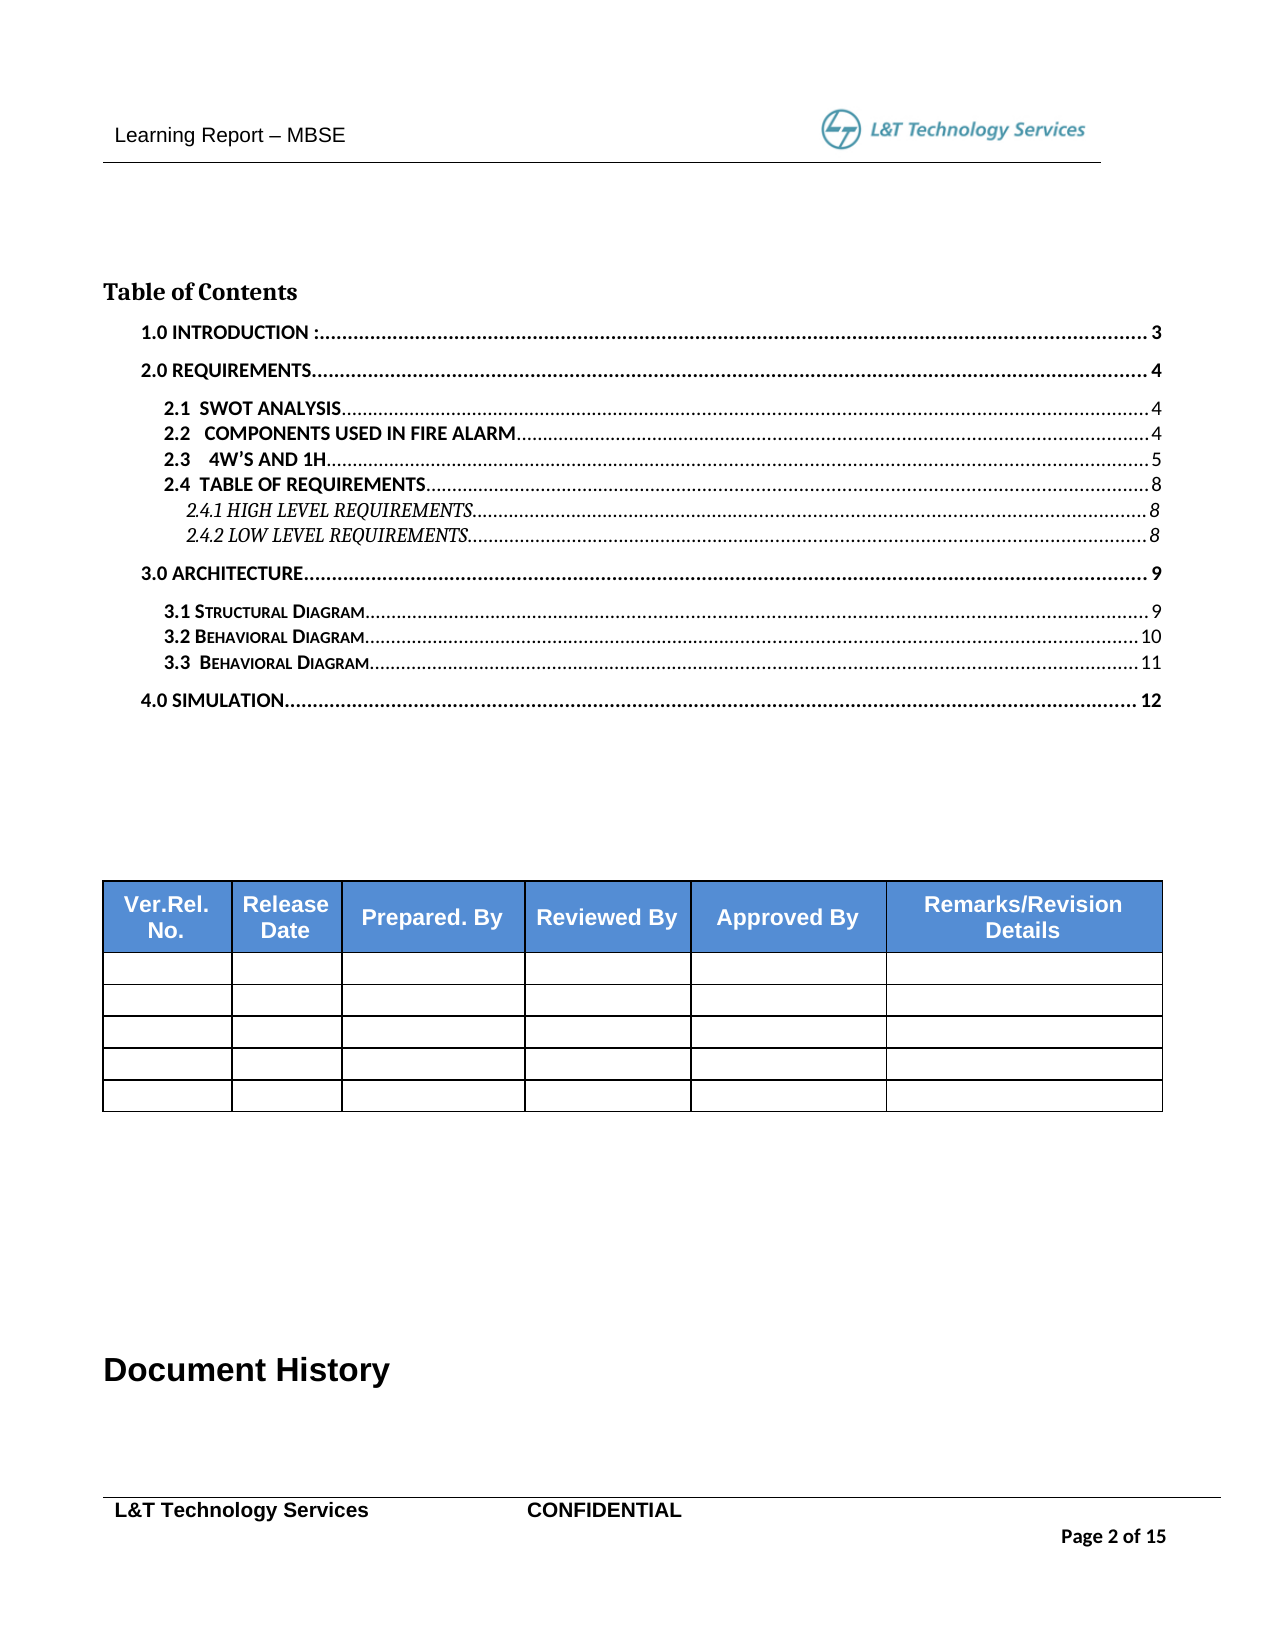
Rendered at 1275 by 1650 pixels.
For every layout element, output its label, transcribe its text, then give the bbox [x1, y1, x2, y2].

table_cell [104, 953, 231, 984]
table_cell [692, 1081, 886, 1111]
table_cell [104, 1049, 231, 1079]
table_header Remarks/Revision Details [887, 882, 1162, 952]
table_cell [887, 1017, 1162, 1047]
table_cell [233, 1081, 341, 1111]
table_cell [692, 1017, 886, 1047]
table_header Release Date [233, 882, 341, 952]
table_header Prepared. By [343, 882, 524, 952]
table_cell [526, 1081, 690, 1111]
table_cell [887, 985, 1162, 1015]
table_cell [692, 953, 886, 984]
table_cell [343, 1017, 524, 1047]
table_cell [692, 1049, 886, 1079]
table_header Reviewed By [526, 882, 690, 952]
table_cell [887, 1081, 1162, 1111]
table_cell [233, 985, 341, 1015]
table_cell [343, 953, 524, 984]
table_cell [692, 985, 886, 1015]
table_header Ver.Rel. No. [104, 882, 231, 952]
table_header Approved By [692, 882, 886, 952]
table_cell [104, 1081, 231, 1111]
table_cell [343, 1081, 524, 1111]
table_cell [233, 1017, 341, 1047]
text Document History [103, 1350, 1162, 1388]
table_cell [526, 953, 690, 984]
table_cell [887, 953, 1162, 984]
table_cell [343, 985, 524, 1015]
table_cell [104, 985, 231, 1015]
table_cell [526, 985, 690, 1015]
table_cell [526, 1049, 690, 1079]
table_cell [233, 953, 341, 984]
table_cell [526, 1017, 690, 1047]
table_cell [233, 1049, 341, 1079]
table_cell [104, 1017, 231, 1047]
table_cell [887, 1049, 1162, 1079]
table_cell [343, 1049, 524, 1079]
